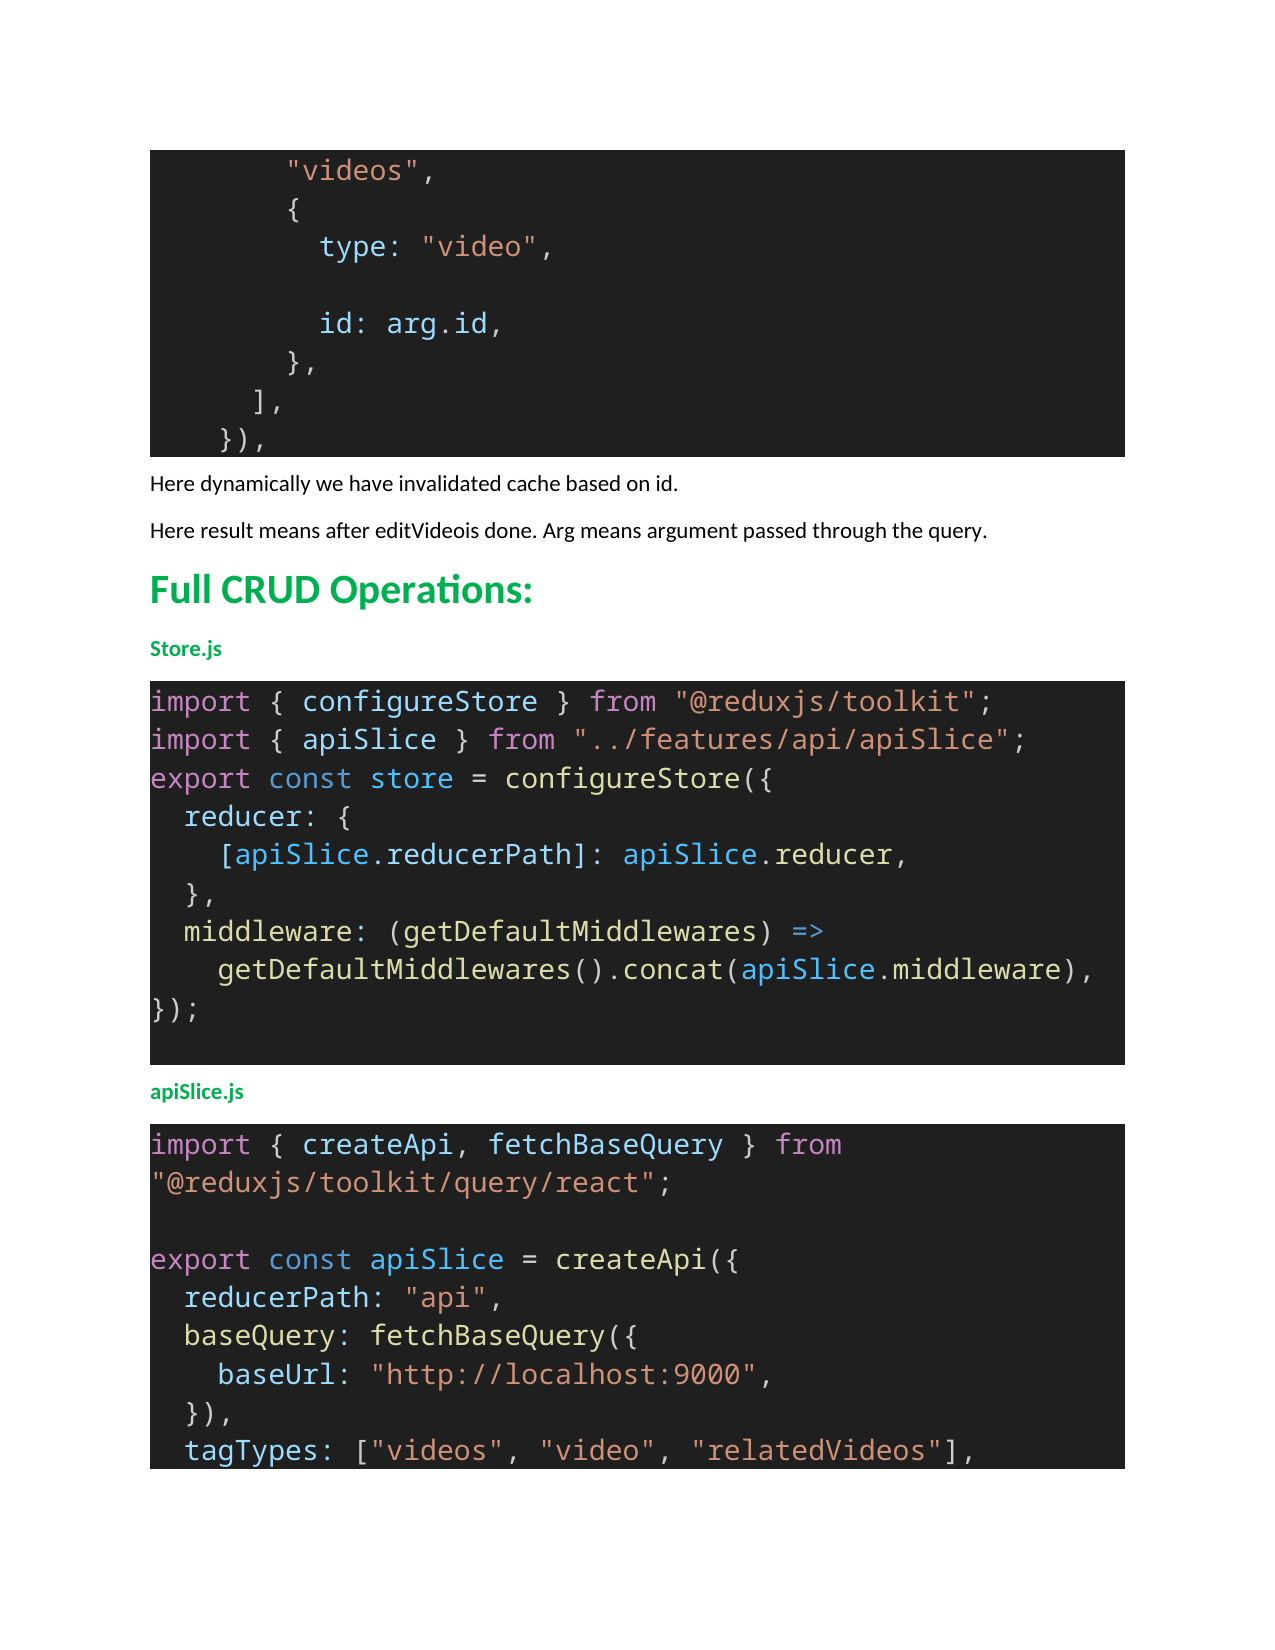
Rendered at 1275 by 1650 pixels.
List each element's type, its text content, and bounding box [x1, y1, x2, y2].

text export const store = configureStore({ [150, 758, 1125, 796]
text getDefaultMiddlewares().concat(apiSlice.middleware), [150, 950, 1125, 988]
text import { configureStore } from "@reduxjs/toolkit"; [150, 681, 1125, 720]
text reducer: { [150, 796, 1125, 835]
text import { createApi, fetchBaseQuery } from "@reduxjs/toolkit/query/react"; [150, 1124, 1125, 1201]
text id: arg.id, [150, 303, 1125, 342]
text baseQuery: fetchBaseQuery({ [150, 1316, 1125, 1354]
text }), [150, 1392, 1125, 1431]
text import { apiSlice } from "../features/api/apiSlice"; [150, 720, 1125, 758]
text apiSlice.js [150, 1077, 1125, 1105]
text middleware: (getDefaultMiddlewares) => [150, 911, 1125, 950]
text tagTypes: ["videos", "video", "relatedVideos"], [150, 1431, 1125, 1469]
text Full CRUD Operations: [150, 563, 1125, 614]
text reducerPath: "api", [150, 1277, 1125, 1316]
text }), [150, 418, 1125, 457]
text Here dynamically we have invalidated cache based on id. [150, 469, 1125, 497]
text ], [150, 380, 1125, 418]
text baseUrl: "http://localhost:9000", [150, 1354, 1125, 1392]
text }, [150, 873, 1125, 911]
text [apiSlice.reducerPath]: apiSlice.reducer, [150, 835, 1125, 873]
text }); [150, 988, 1125, 1026]
text Here result means after editVideois done. Arg means argument passed through the query. [150, 516, 1125, 544]
text export const apiSlice = createApi({ [150, 1239, 1125, 1277]
text type: "video", [150, 227, 1125, 265]
text }, [150, 342, 1125, 380]
text Store.js [150, 634, 1125, 662]
text "videos", [150, 150, 1125, 188]
text { [150, 188, 1125, 227]
